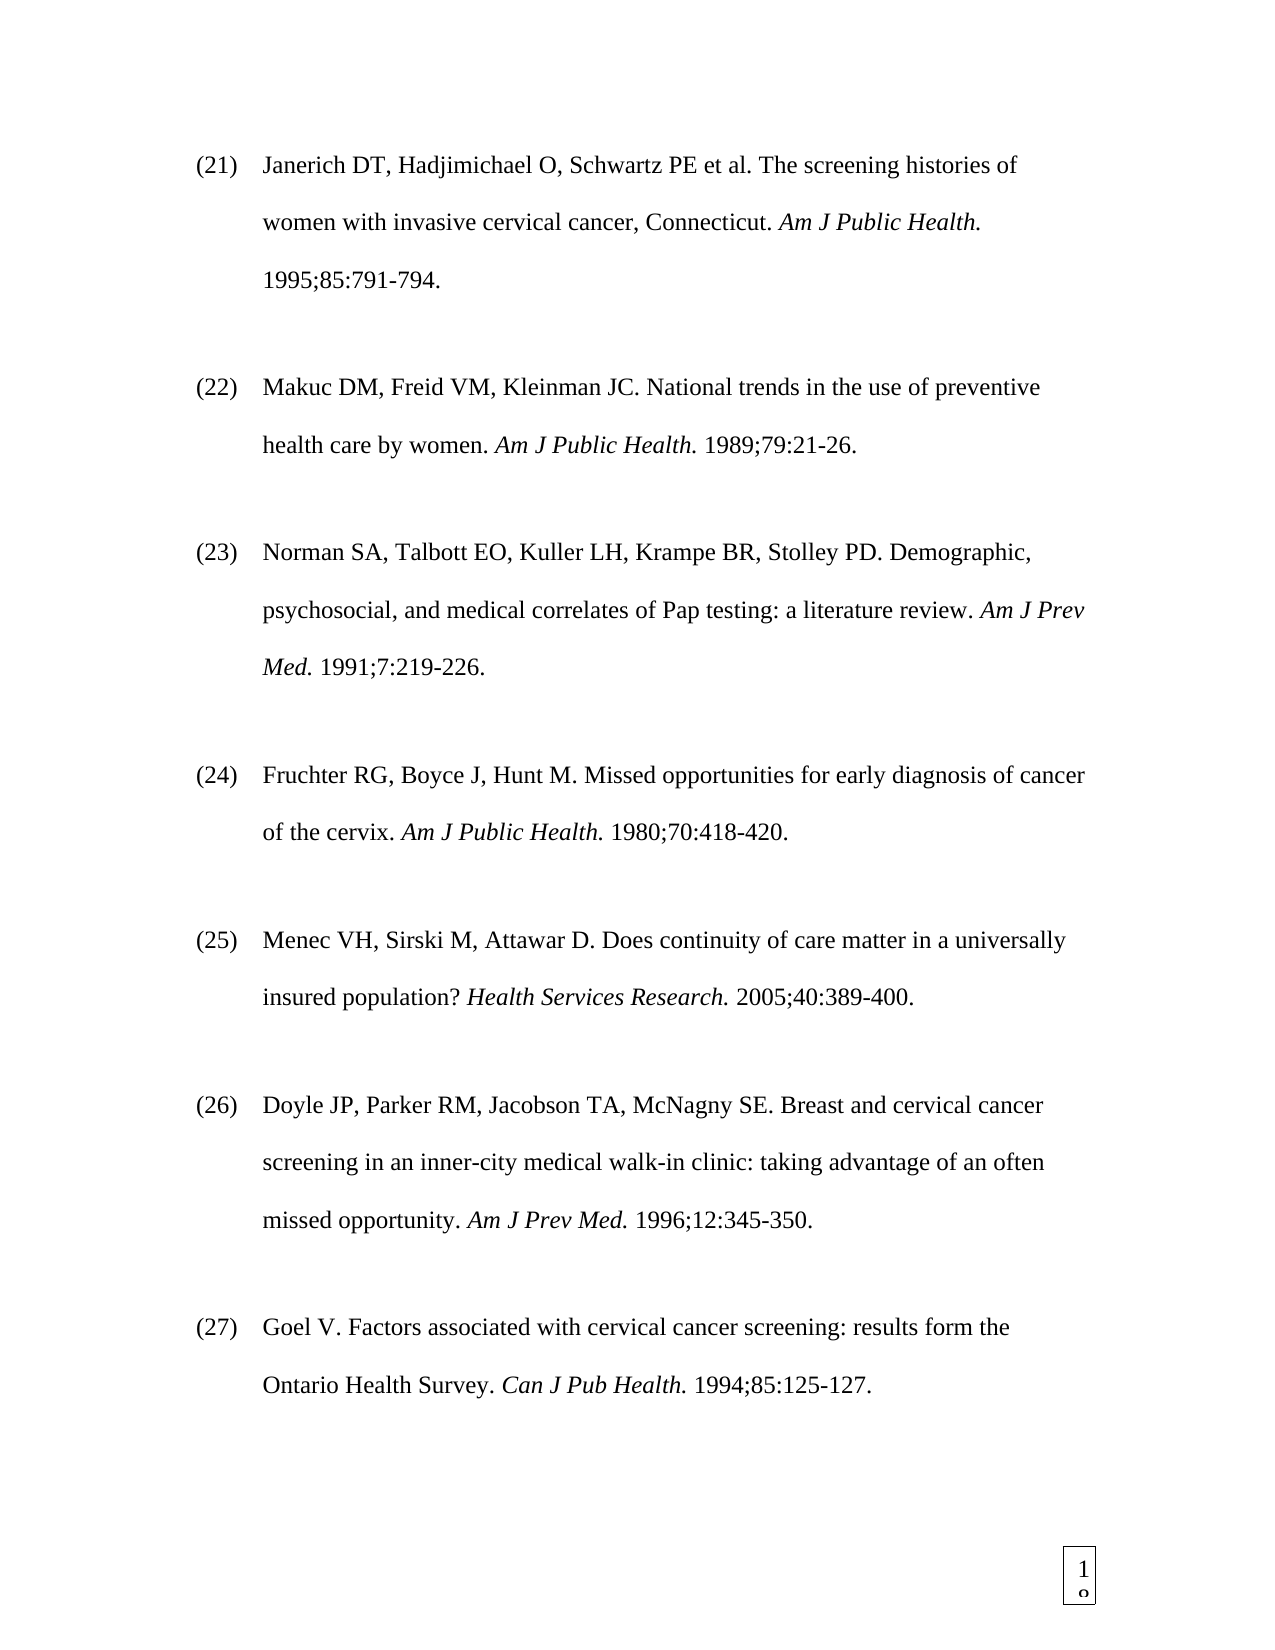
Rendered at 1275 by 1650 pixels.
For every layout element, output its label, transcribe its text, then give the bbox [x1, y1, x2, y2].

text (24) Fruchter RG, Boyce J, Hunt M. Missed opportunities for early diagnosis of cancer of the cervix. Am J Public Health. 1980;70:418-420. [187, 760, 1087, 846]
text (27) Goel V. Factors associated with cervical cancer screening: results form the Ontario Health Survey. Can J Pub Health. 1994;85:125-127. [187, 1312, 1087, 1399]
text (22) Makuc DM, Freid VM, Kleinman JC. National trends in the use of preventive health care by women. Am J Public Health. 1989;79:21-26. [187, 372, 1087, 459]
text (26) Doyle JP, Parker RM, Jacobson TA, McNagny SE. Breast and cervical cancer screening in an inner-city medical walk-in clinic: taking advantage of an often missed opportunity. Am J Prev Med. 1996;12:345-350. [187, 1090, 1087, 1234]
text (25) Menec VH, Sirski M, Attawar D. Does continuity of care matter in a universally insured population? Health Services Research. 2005;40:389-400. [187, 925, 1087, 1011]
text (21) Janerich DT, Hadjimichael O, Schwartz PE et al. The screening histories of women with invasive cervical cancer, Connecticut. Am J Public Health. 1995;85:791-794. [187, 150, 1087, 294]
text (23) Norman SA, Talbott EO, Kuller LH, Krampe BR, Stolley PD. Demographic, psychosocial, and medical correlates of Pap testing: a literature review. Am J Prev Med. 1991;7:219-226. [187, 537, 1087, 681]
